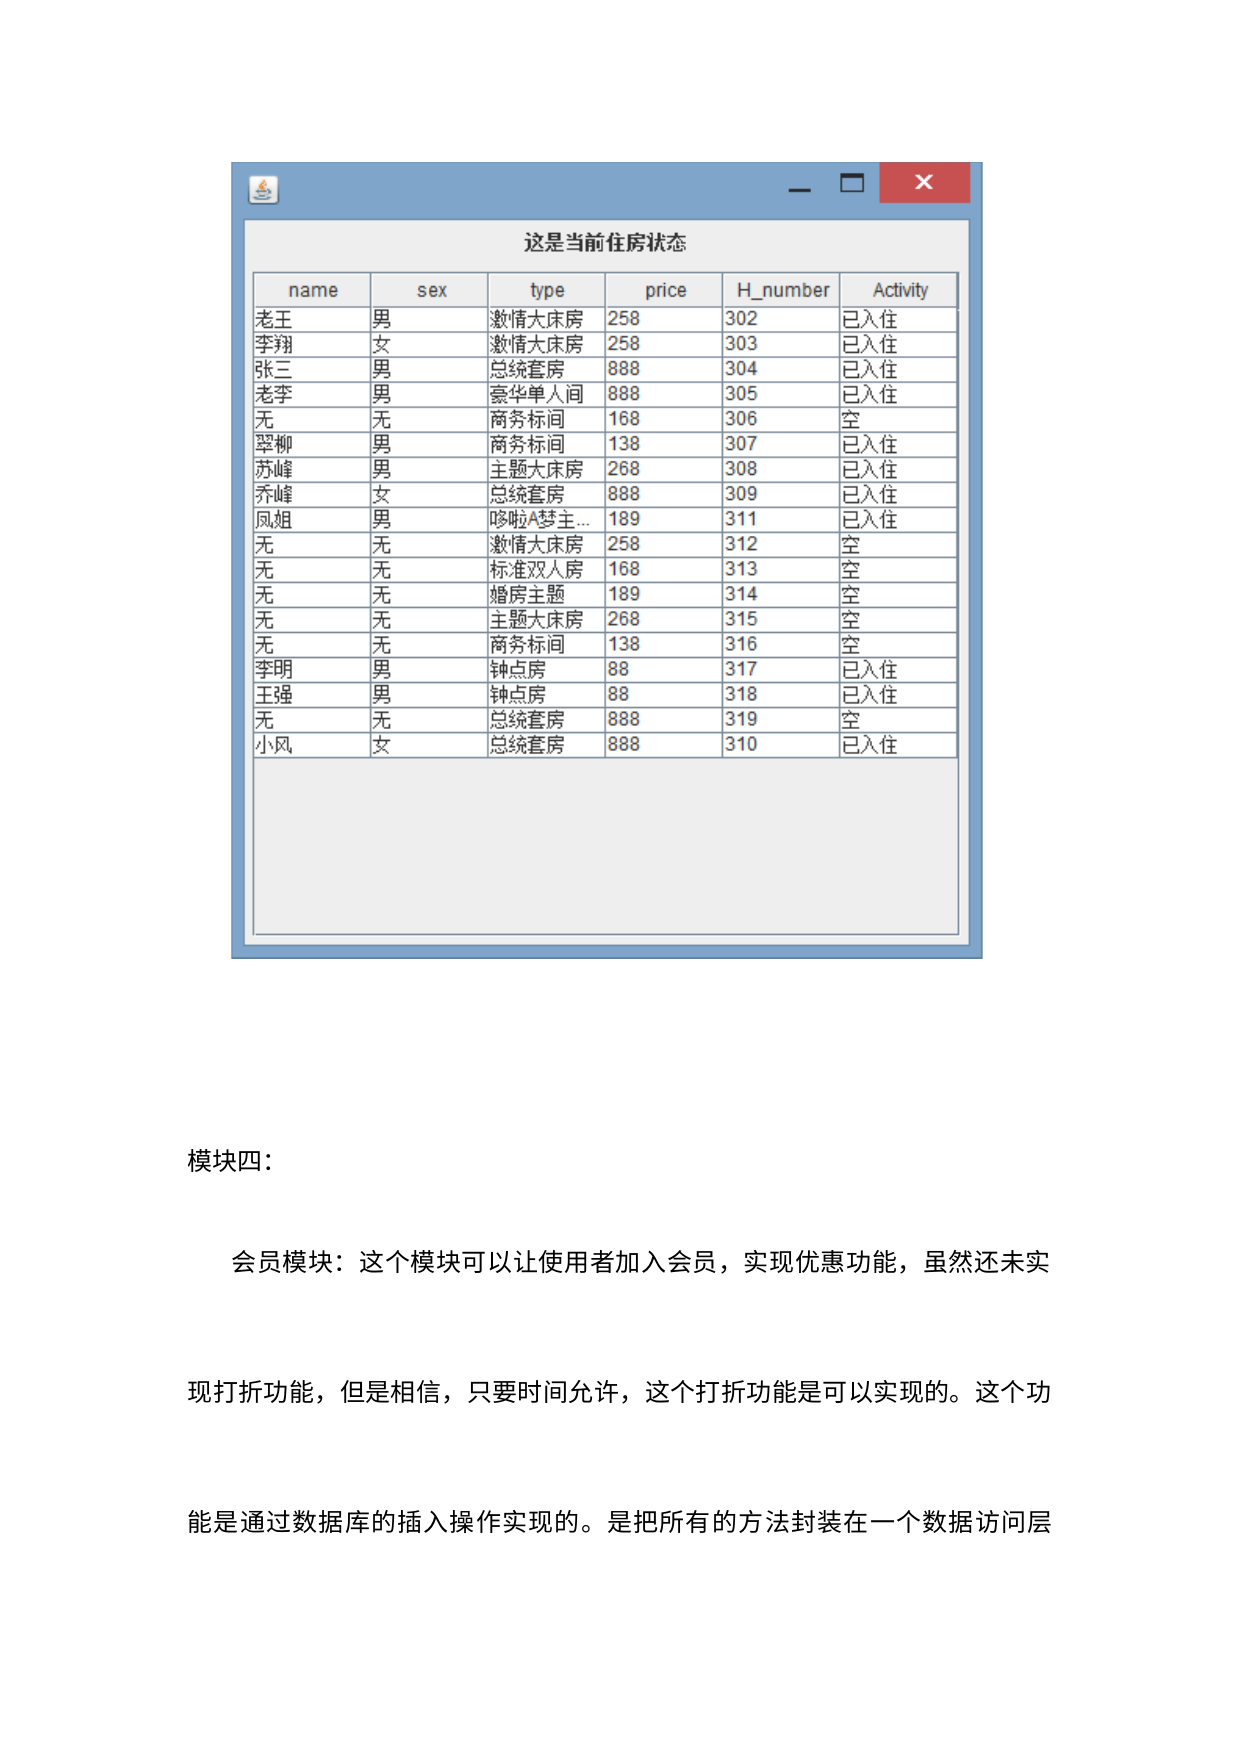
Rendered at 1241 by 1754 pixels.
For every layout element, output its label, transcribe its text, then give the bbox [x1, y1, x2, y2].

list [187, 1228, 1053, 1553]
picture [231, 162, 983, 959]
list 模块四： [187, 1127, 1053, 1192]
